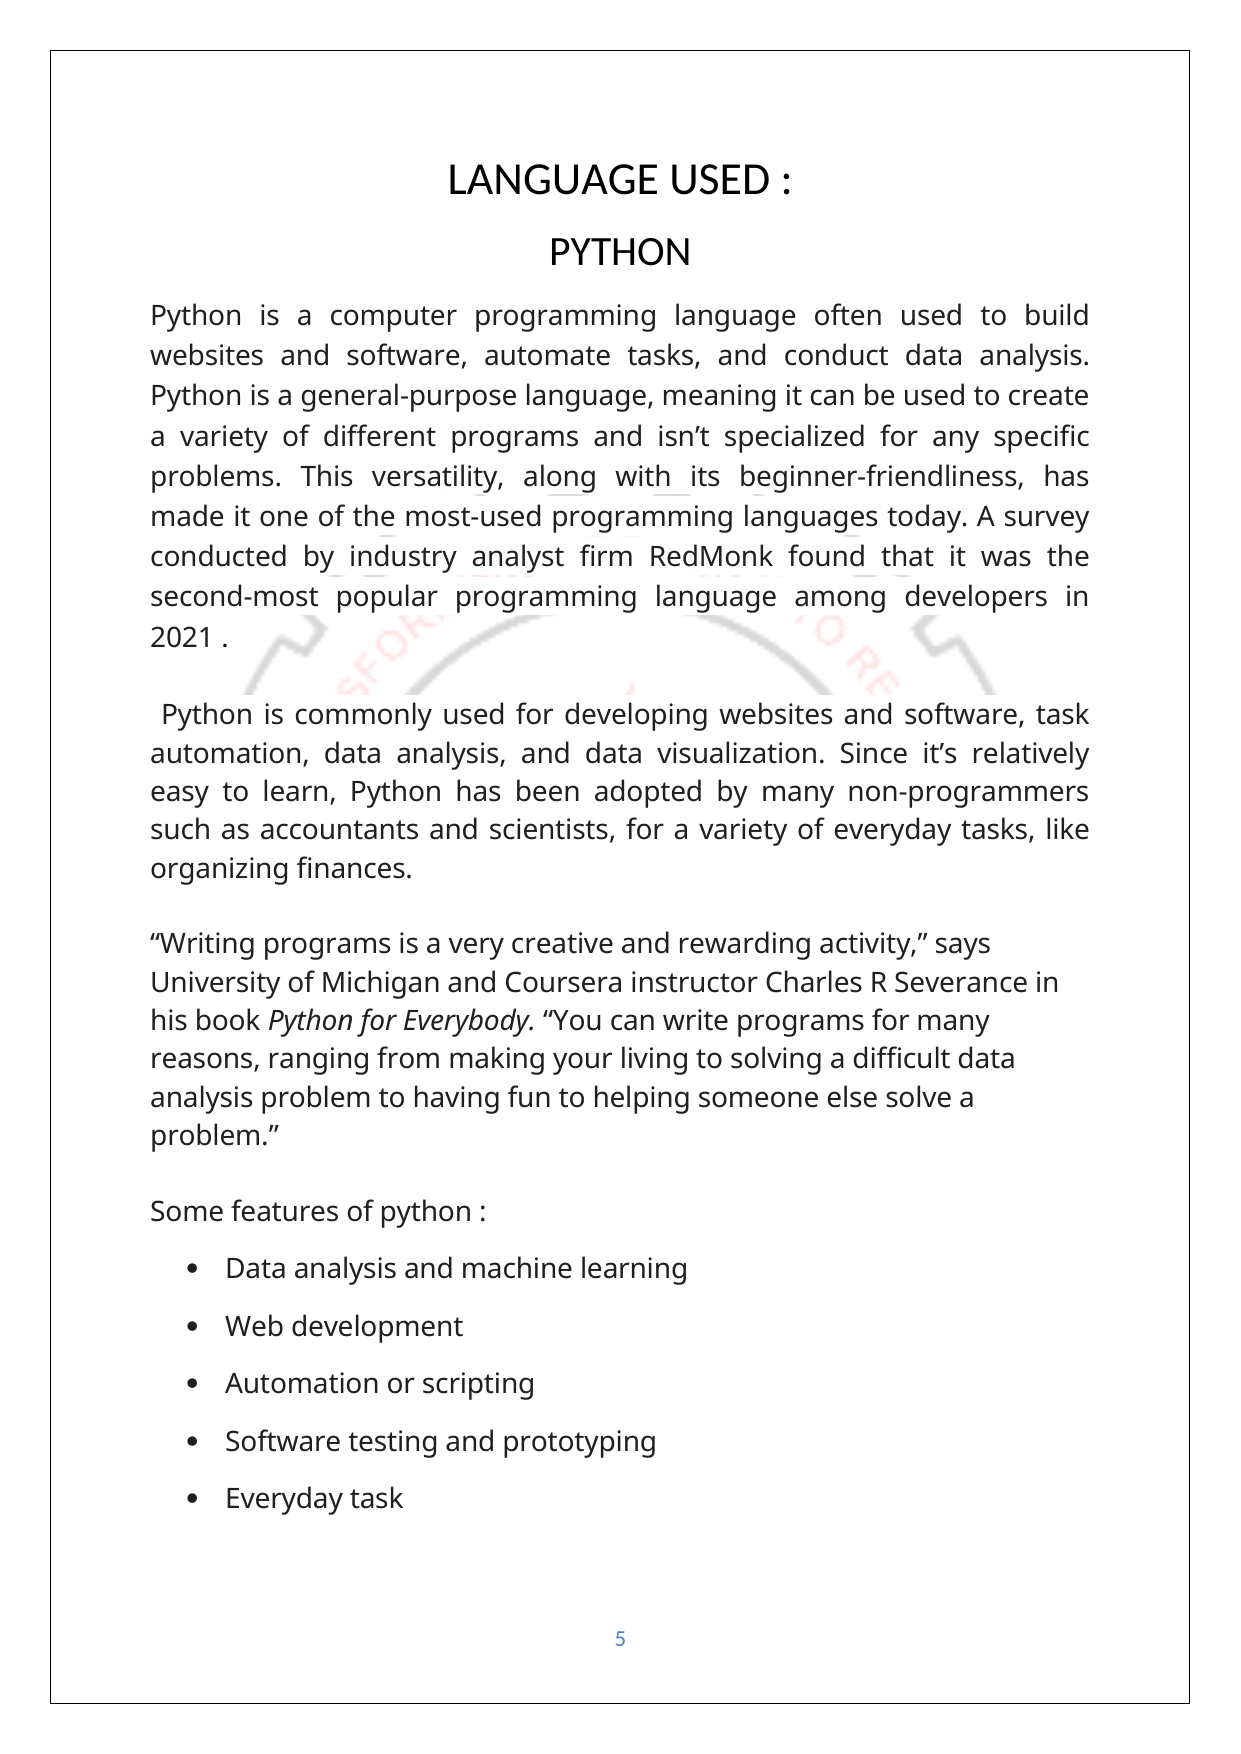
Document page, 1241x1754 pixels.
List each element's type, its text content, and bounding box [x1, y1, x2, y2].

list Data analysis and machine learning [187, 1249, 1090, 1287]
text “Writing programs is a very creative and rewarding activity,” says University of Michigan and Coursera instructor Charles R Severance in his book Python for Everybody. “You can write programs for many reasons, ranging from making your living to solving a difficult data analysis problem to having fun to helping someone else solve a problem.” [150, 924, 1090, 1154]
text Some features of python : [150, 1191, 1090, 1230]
text Python is commonly used for developing websites and software, task automation, data analysis, and data visualization. Since it’s relatively easy to learn, Python has been adopted by many non-programmers such as accountants and scientists, for a variety of everyday tasks, like organizing finances. [150, 695, 1090, 886]
text PYTHON [150, 225, 1090, 276]
text Python is a computer programming language often used to build websites and software, automate tasks, and conduct data analysis. Python is a general-purpose language, meaning it can be used to create a variety of different programs and isn’t specialized for any specific problems. This versatility, along with its beginner-friendliness, has made it one of the most-used programming languages today. A survey conducted by industry analyst firm RedMonk found that it was the second-most popular programming language among developers in 2021 . [150, 615, 1090, 655]
list Everyday task [187, 1479, 1090, 1517]
list Automation or scripting [187, 1364, 1090, 1402]
text LANGUAGE USED : [150, 150, 1090, 206]
list Web development [187, 1306, 1090, 1345]
list Software testing and prototyping [187, 1421, 1090, 1460]
